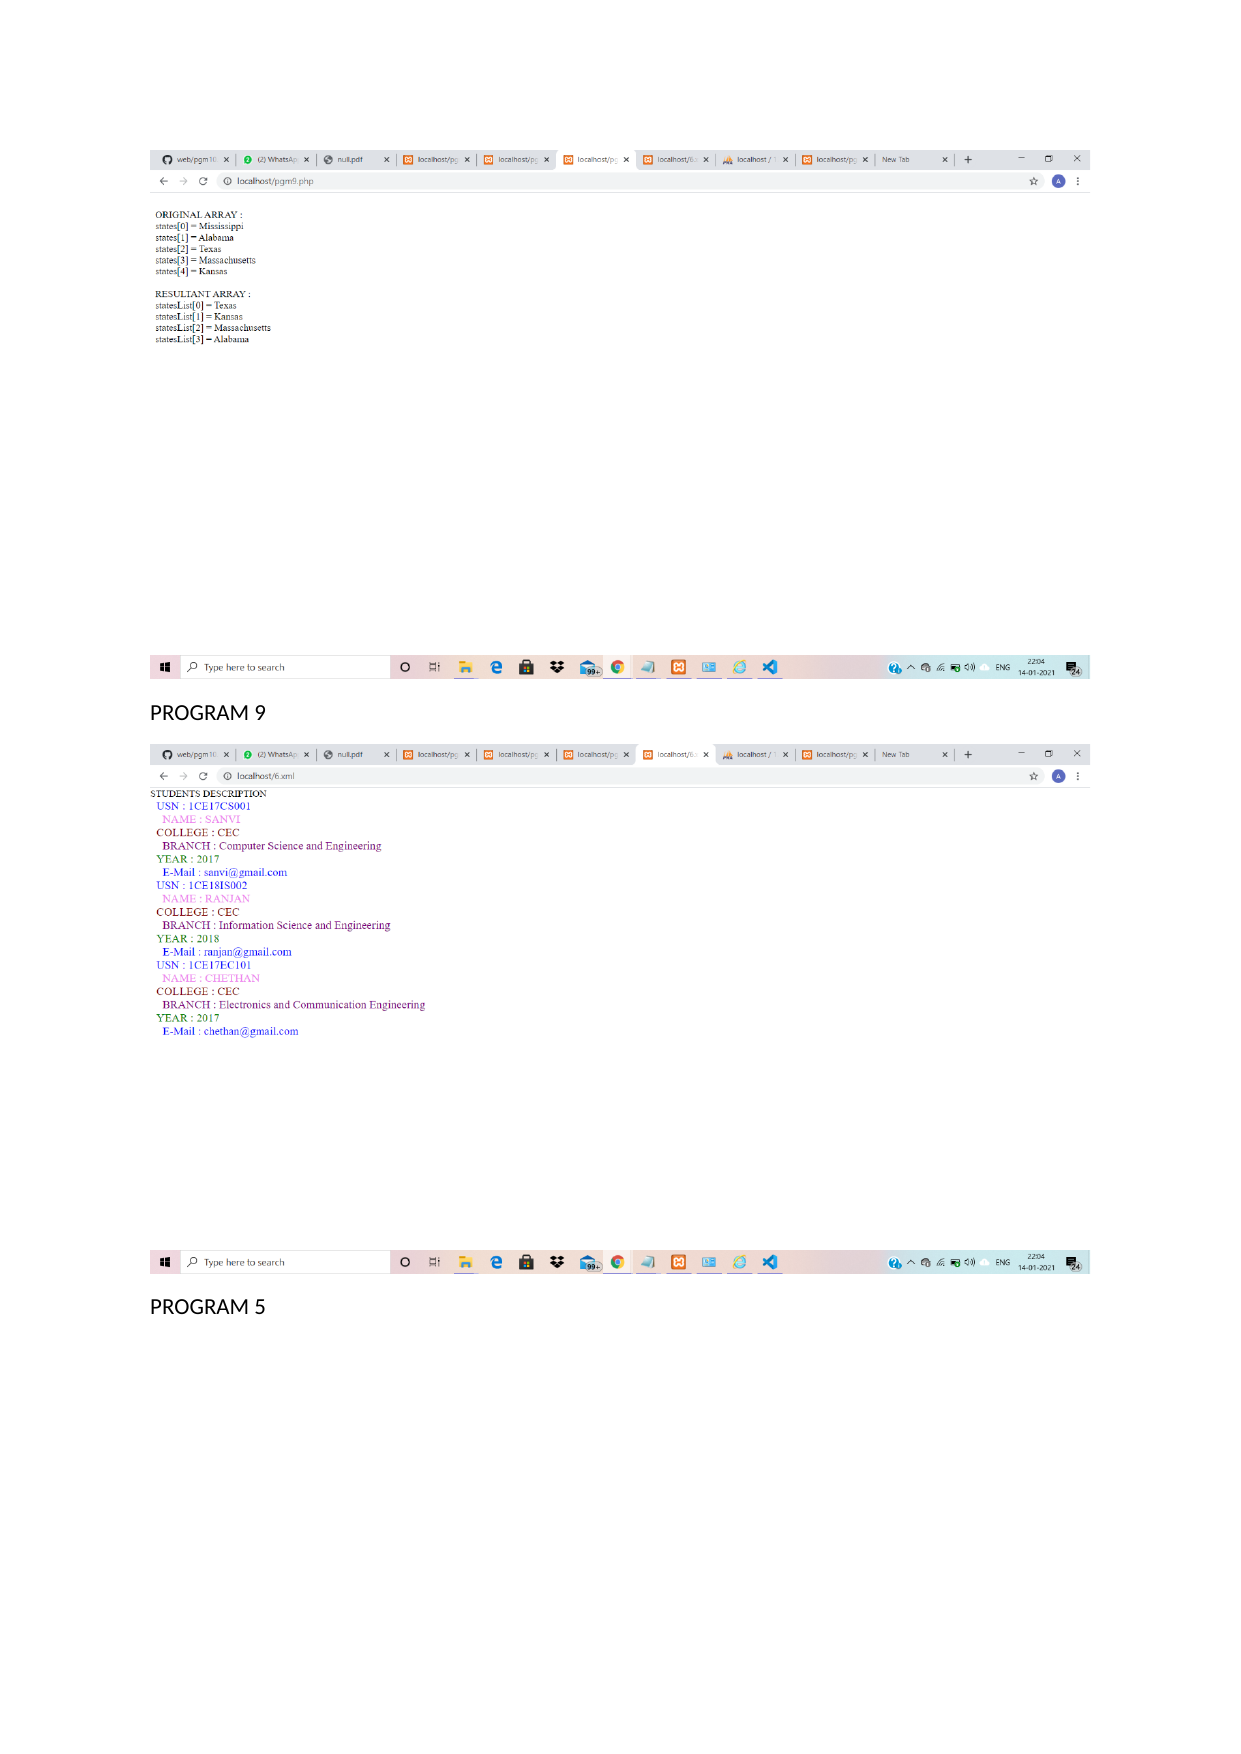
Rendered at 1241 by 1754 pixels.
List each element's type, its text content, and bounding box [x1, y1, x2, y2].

picture [150, 150, 1091, 679]
text PROGRAM 5 [150, 1292, 1090, 1320]
picture [150, 744, 1091, 1274]
text PROGRAM 9 [150, 698, 1090, 726]
